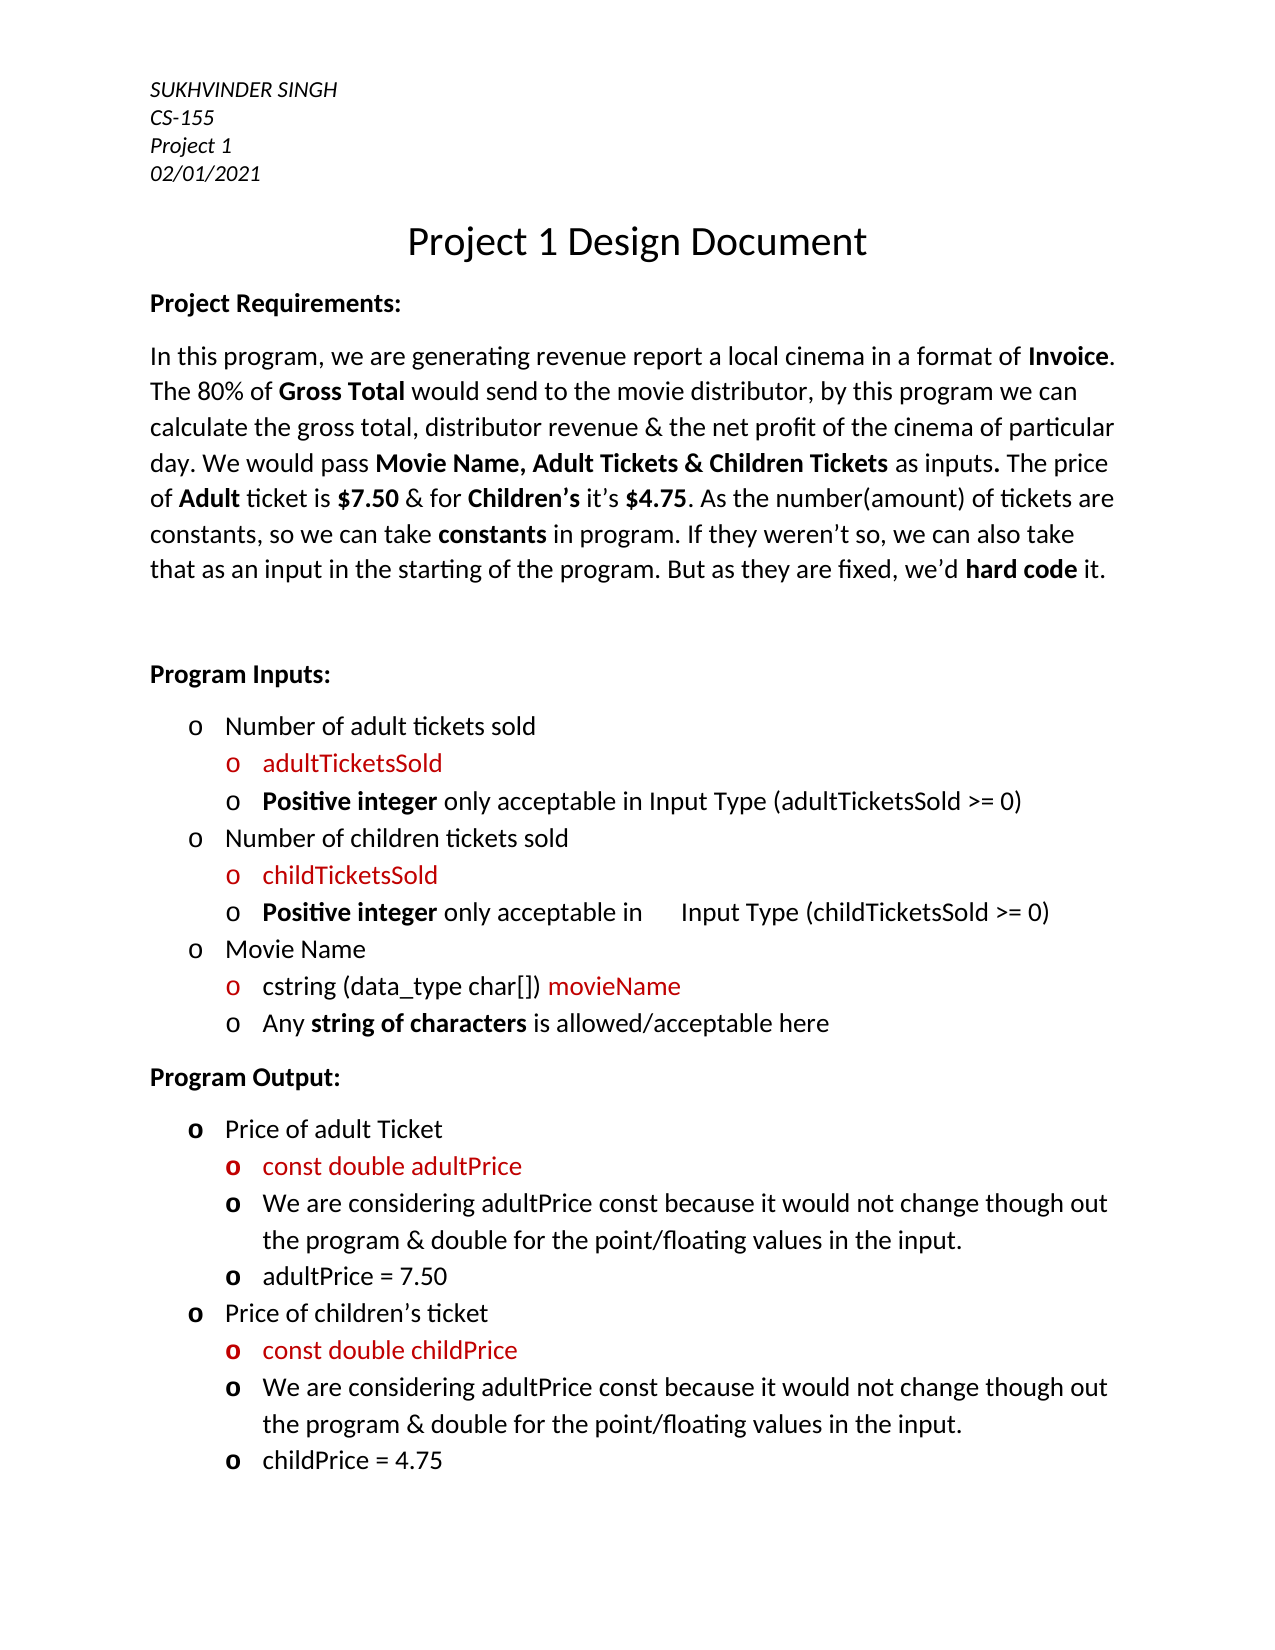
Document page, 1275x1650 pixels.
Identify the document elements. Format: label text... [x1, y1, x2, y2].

list We are considering adultPrice const because it would not change though out the program & double for the point/floating values in the input. [225, 1370, 1125, 1440]
list childPrice = 4.75 [225, 1443, 1125, 1477]
list cstring (data_type char[]) movieName [225, 969, 1125, 1003]
list Positive integer only acceptable in Input Type (childTicketsSold >= 0) [225, 895, 1125, 929]
list Price of adult Ticket [187, 1112, 1125, 1147]
text Project Requirements: [150, 287, 1125, 320]
text Program Output: [150, 1060, 1125, 1093]
text Program Inputs: [150, 657, 1125, 690]
text In this program, we are generating revenue report a local cinema in a format of Invoice. The 80% of Gross Total would send to the movie distributor, by this program we can calculate the gross total, distributor revenue & the net profit of the cinema of particular day. We would pass Movie Name, Adult Tickets & Children Tickets as inputs. The price of Adult ticket is $7.50 & for Children’s it’s $4.75. As the number(amount) of tickets are constants, so we can take constants in program. If they weren’t so, we can also take that as an input in the starting of the program. But as they are fixed, we’d hard code it. [150, 339, 1125, 586]
list Any string of characters is allowed/acceptable here [225, 1006, 1125, 1041]
list childTicketsSold [225, 858, 1125, 892]
list Number of adult tickets sold [187, 709, 1125, 744]
list Number of children tickets sold [187, 821, 1125, 855]
list const double childPrice [225, 1333, 1125, 1368]
list adultPrice = 7.50 [225, 1259, 1125, 1293]
list Positive integer only acceptable in Input Type (adultTicketsSold >= 0) [225, 784, 1125, 818]
text Project 1 Design Document [150, 215, 1125, 266]
list adultTicketsSold [225, 747, 1125, 781]
list Movie Name [187, 932, 1125, 966]
list We are considering adultPrice const because it would not change though out the program & double for the point/floating values in the input. [225, 1186, 1125, 1256]
list Price of children’s ticket [187, 1296, 1125, 1331]
list const double adultPrice [225, 1149, 1125, 1184]
